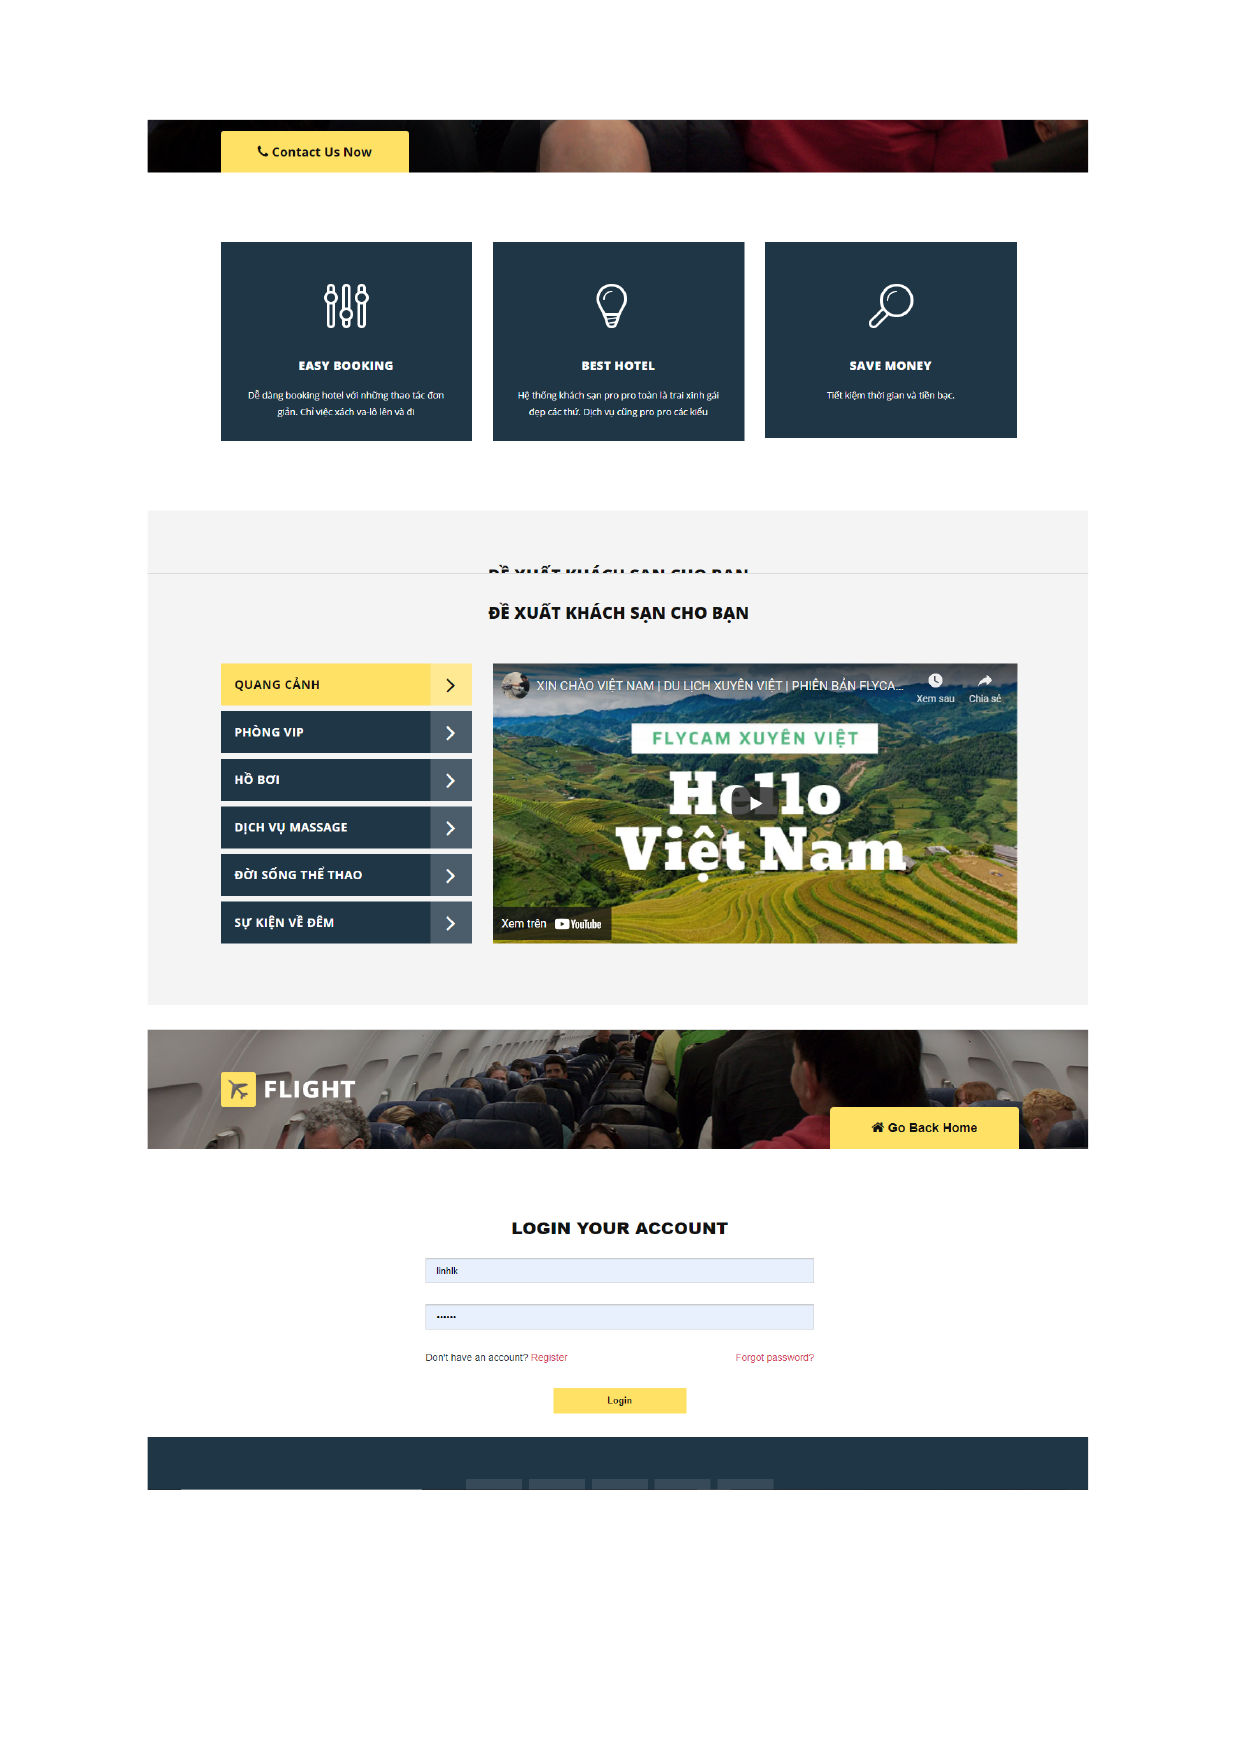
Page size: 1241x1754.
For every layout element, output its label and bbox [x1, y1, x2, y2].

picture [147, 118, 1089, 1490]
